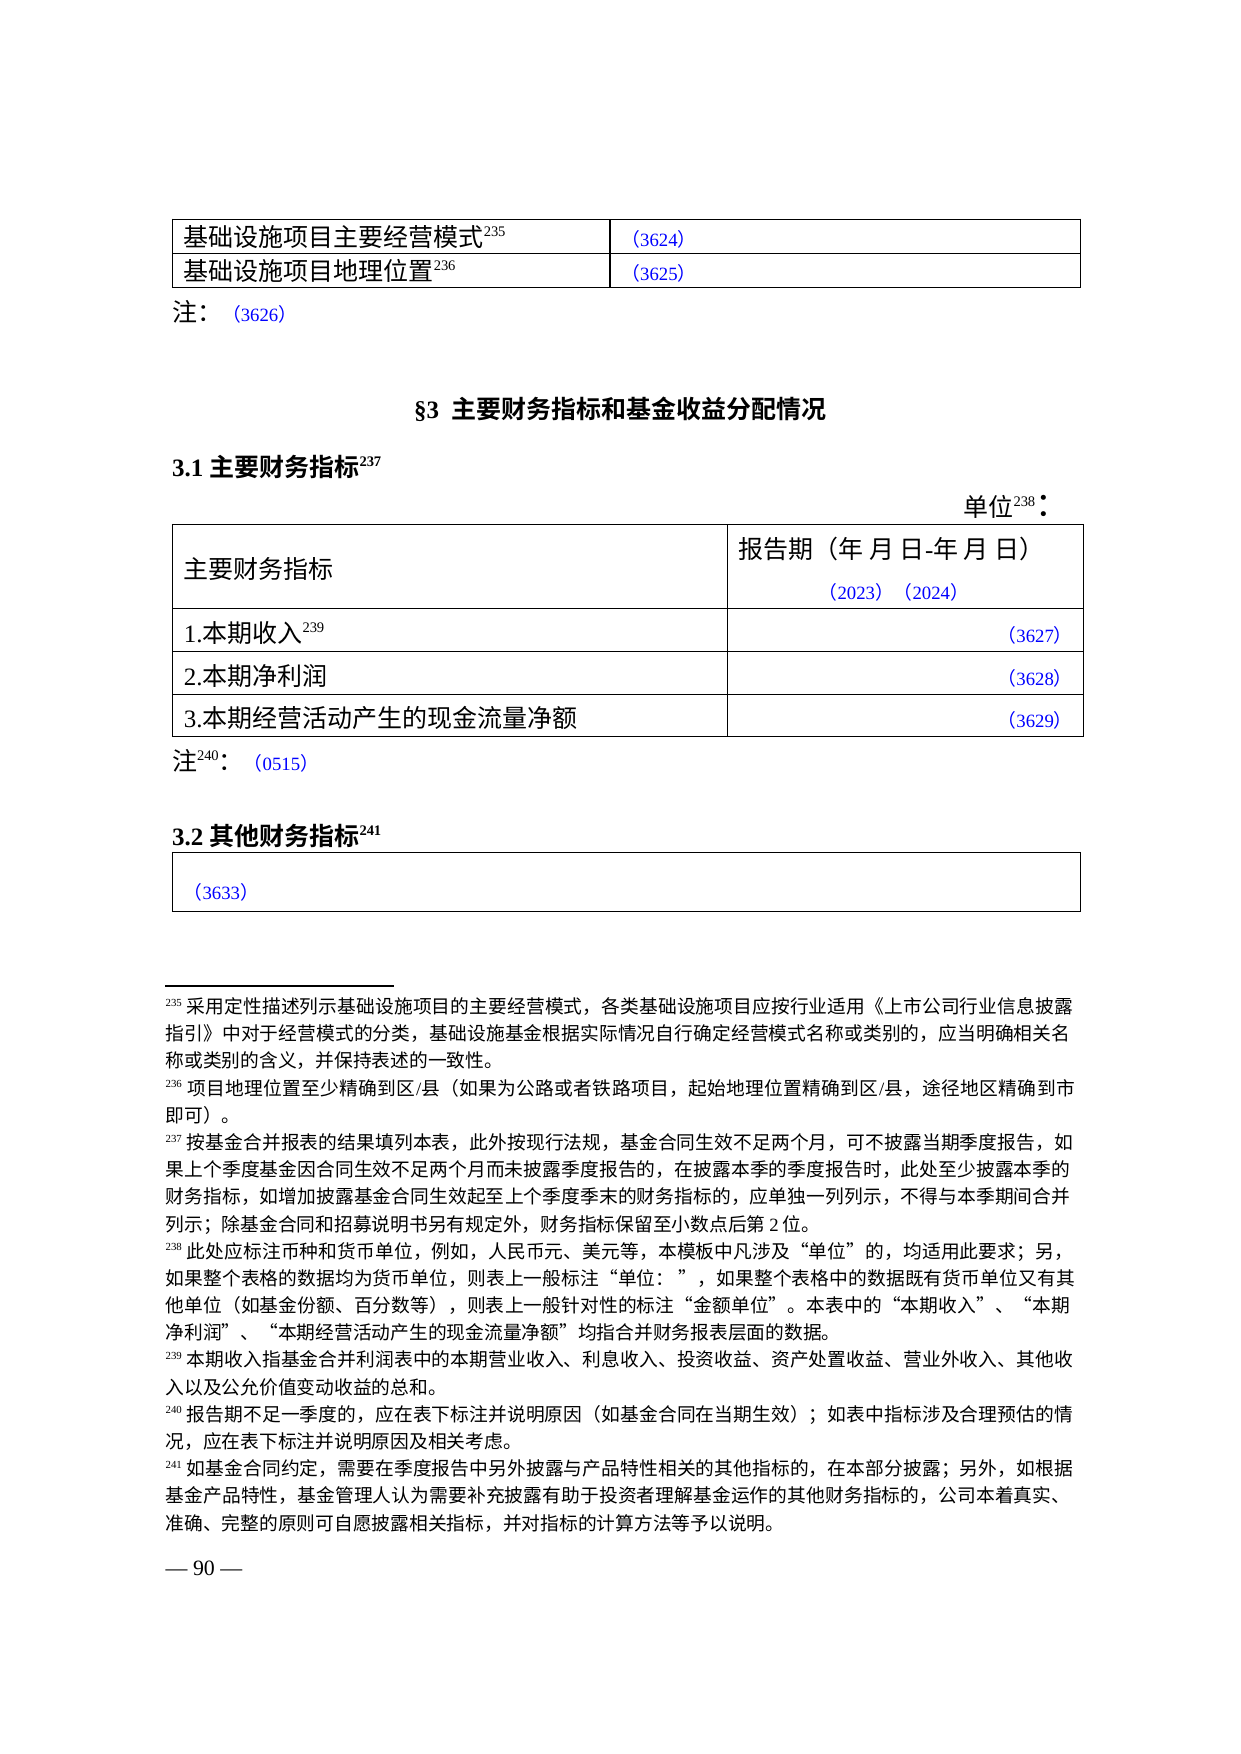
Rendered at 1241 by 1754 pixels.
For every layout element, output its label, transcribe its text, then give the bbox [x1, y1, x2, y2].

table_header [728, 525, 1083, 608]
text 3.2 其他财务指标 [172, 821, 1068, 852]
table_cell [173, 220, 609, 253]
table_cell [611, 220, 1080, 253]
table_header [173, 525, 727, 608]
text 注：（0515） [172, 737, 1068, 779]
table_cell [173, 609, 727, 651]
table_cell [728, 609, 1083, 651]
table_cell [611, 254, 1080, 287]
text 注：（3626） [172, 288, 1068, 330]
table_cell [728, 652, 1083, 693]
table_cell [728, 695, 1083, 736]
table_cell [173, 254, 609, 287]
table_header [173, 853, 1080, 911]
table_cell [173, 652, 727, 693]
subtitle §3 主要财务指标和基金收益分配情况 [172, 372, 1068, 430]
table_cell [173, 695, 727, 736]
text 单位： [172, 488, 1068, 524]
text 3.1 主要财务指标 [172, 430, 1068, 488]
